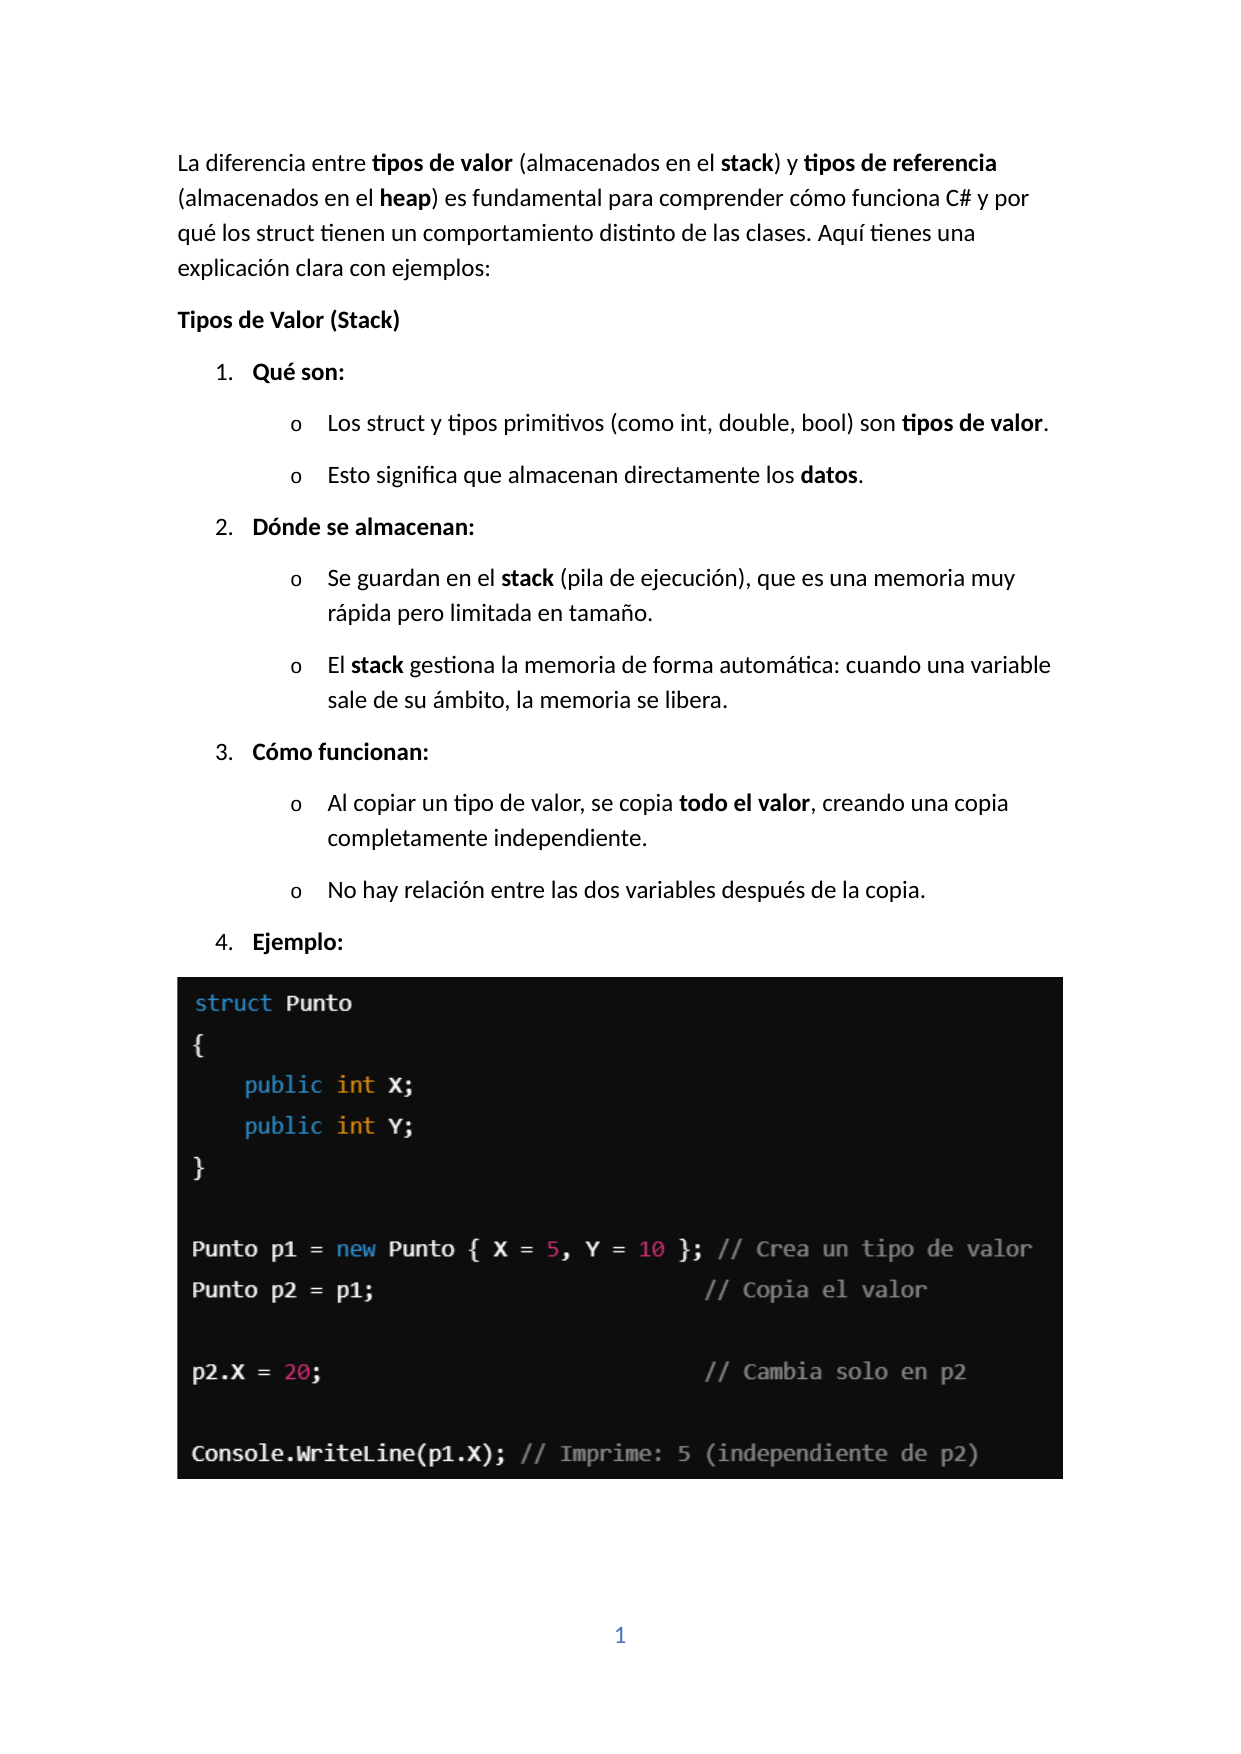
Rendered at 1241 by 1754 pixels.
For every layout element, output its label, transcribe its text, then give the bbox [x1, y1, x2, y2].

list Esto significa que almacenan directamente los datos. [290, 459, 1063, 490]
list Se guardan en el stack (pila de ejecución), que es una memoria muy rápida pero limitada en tamaño. [290, 563, 1063, 628]
list Dónde se almacenan: [215, 511, 1063, 541]
list Ejemplo: [215, 926, 1063, 956]
picture [177, 977, 1063, 1479]
text La diferencia entre tipos de valor (almacenados en el stack) y tipos de referencia (almacenados en el heap) es fundamental para comprender cómo funciona C# y por qué los struct tienen un comportamiento distinto de las clases. Aquí tienes una explicación clara con ejemplos: [177, 148, 1063, 283]
list Los struct y tipos primitivos (como int, double, bool) son tipos de valor. [290, 408, 1063, 438]
list Cómo funcionan: [215, 736, 1063, 766]
list El stack gestiona la memoria de forma automática: cuando una variable sale de su ámbito, la memoria se libera. [290, 649, 1063, 715]
list Al copiar un tipo de valor, se copia todo el valor, creando una copia completamente independiente. [290, 788, 1063, 853]
text Tipos de Valor (Stack) [177, 304, 1063, 335]
list Qué son: [215, 356, 1063, 386]
list No hay relación entre las dos variables después de la copia. [290, 874, 1063, 905]
